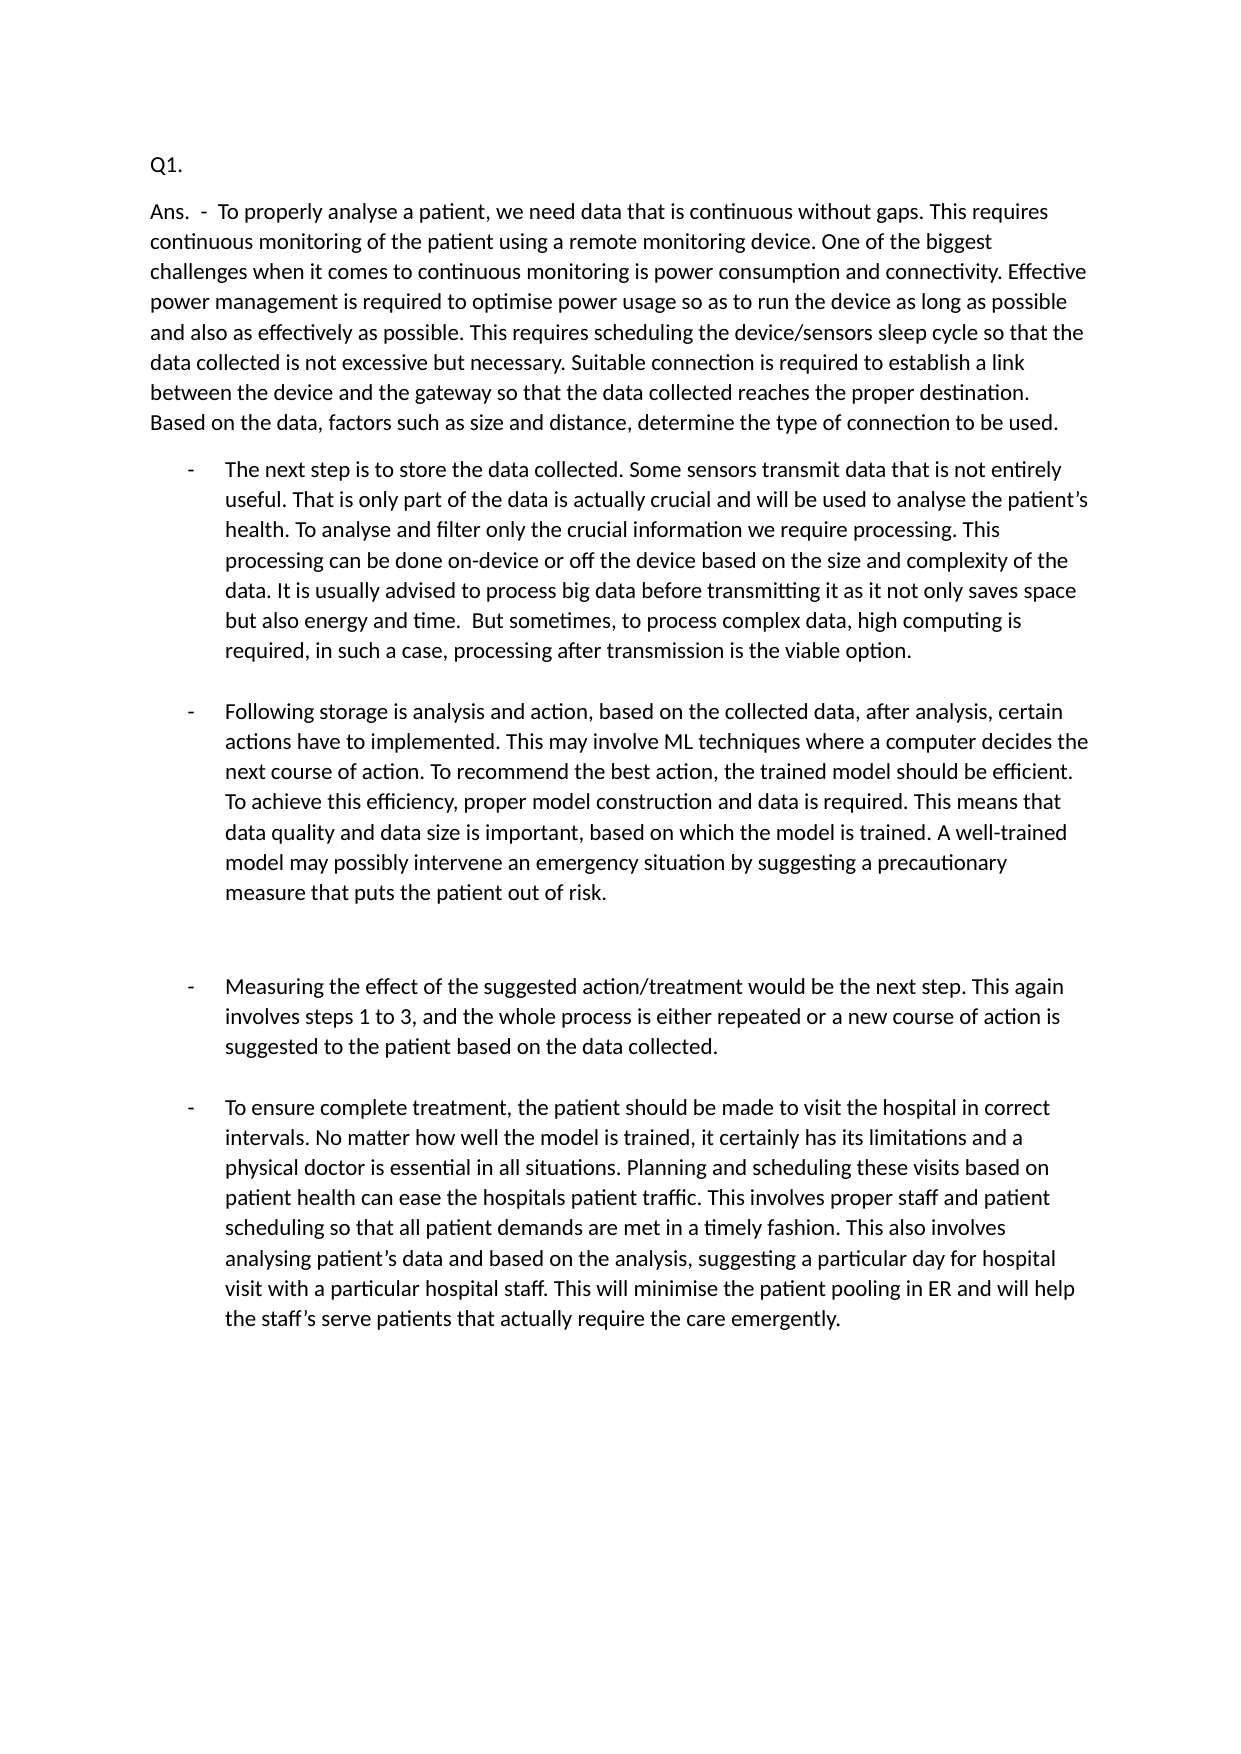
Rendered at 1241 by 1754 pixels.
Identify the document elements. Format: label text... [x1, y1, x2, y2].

list Following storage is analysis and action, based on the collected data, after analysis, certain actions have to implemented. This may involve ML techniques where a computer decides the next course of action. To recommend the best action, the trained model should be efficient. To achieve this efficiency, proper model construction and data is required. This means that data quality and data size is important, based on which the model is trained. A well-trained model may possibly intervene an emergency situation by suggesting a precautionary measure that puts the patient out of risk. [187, 697, 1090, 906]
text Ans. - To properly analyse a patient, we need data that is continuous without gaps. This requires continuous monitoring of the patient using a remote monitoring device. One of the biggest challenges when it comes to continuous monitoring is power consumption and connectivity. Effective power management is required to optimise power usage so as to run the device as long as possible and also as effectively as possible. This requires scheduling the device/sensors sleep cycle so that the data collected is not excessive but necessary. Suitable connection is required to establish a link between the device and the gateway so that the data collected reaches the proper destination. Based on the data, factors such as size and distance, determine the type of connection to be used. [150, 197, 1090, 436]
list Measuring the effect of the suggested action/treatment would be the next step. This again involves steps 1 to 3, and the whole process is either repeated or a new course of action is suggested to the patient based on the data collected. [187, 972, 1090, 1060]
list To ensure complete treatment, the patient should be made to visit the hospital in correct intervals. No matter how well the model is trained, it certainly has its limitations and a physical doctor is essential in all situations. Planning and scheduling these visits based on patient health can ease the hospitals patient traffic. This involves proper staff and patient scheduling so that all patient demands are met in a timely fashion. This also involves analysing patient’s data and based on the analysis, suggesting a particular day for hospital visit with a particular hospital staff. This will minimise the patient pooling in ER and will help the staff’s serve patients that actually require the care emergently. [187, 1093, 1090, 1332]
list The next step is to store the data collected. Some sensors transmit data that is not entirely useful. That is only part of the data is actually crucial and will be used to analyse the patient’s health. To analyse and filter only the crucial information we require processing. This processing can be done on-device or off the device based on the size and complexity of the data. It is usually advised to process big data before transmitting it as it not only saves space but also energy and time. But sometimes, to process complex data, high computing is required, in such a case, processing after transmission is the viable option. [187, 455, 1090, 664]
text Q1. [150, 150, 1090, 178]
